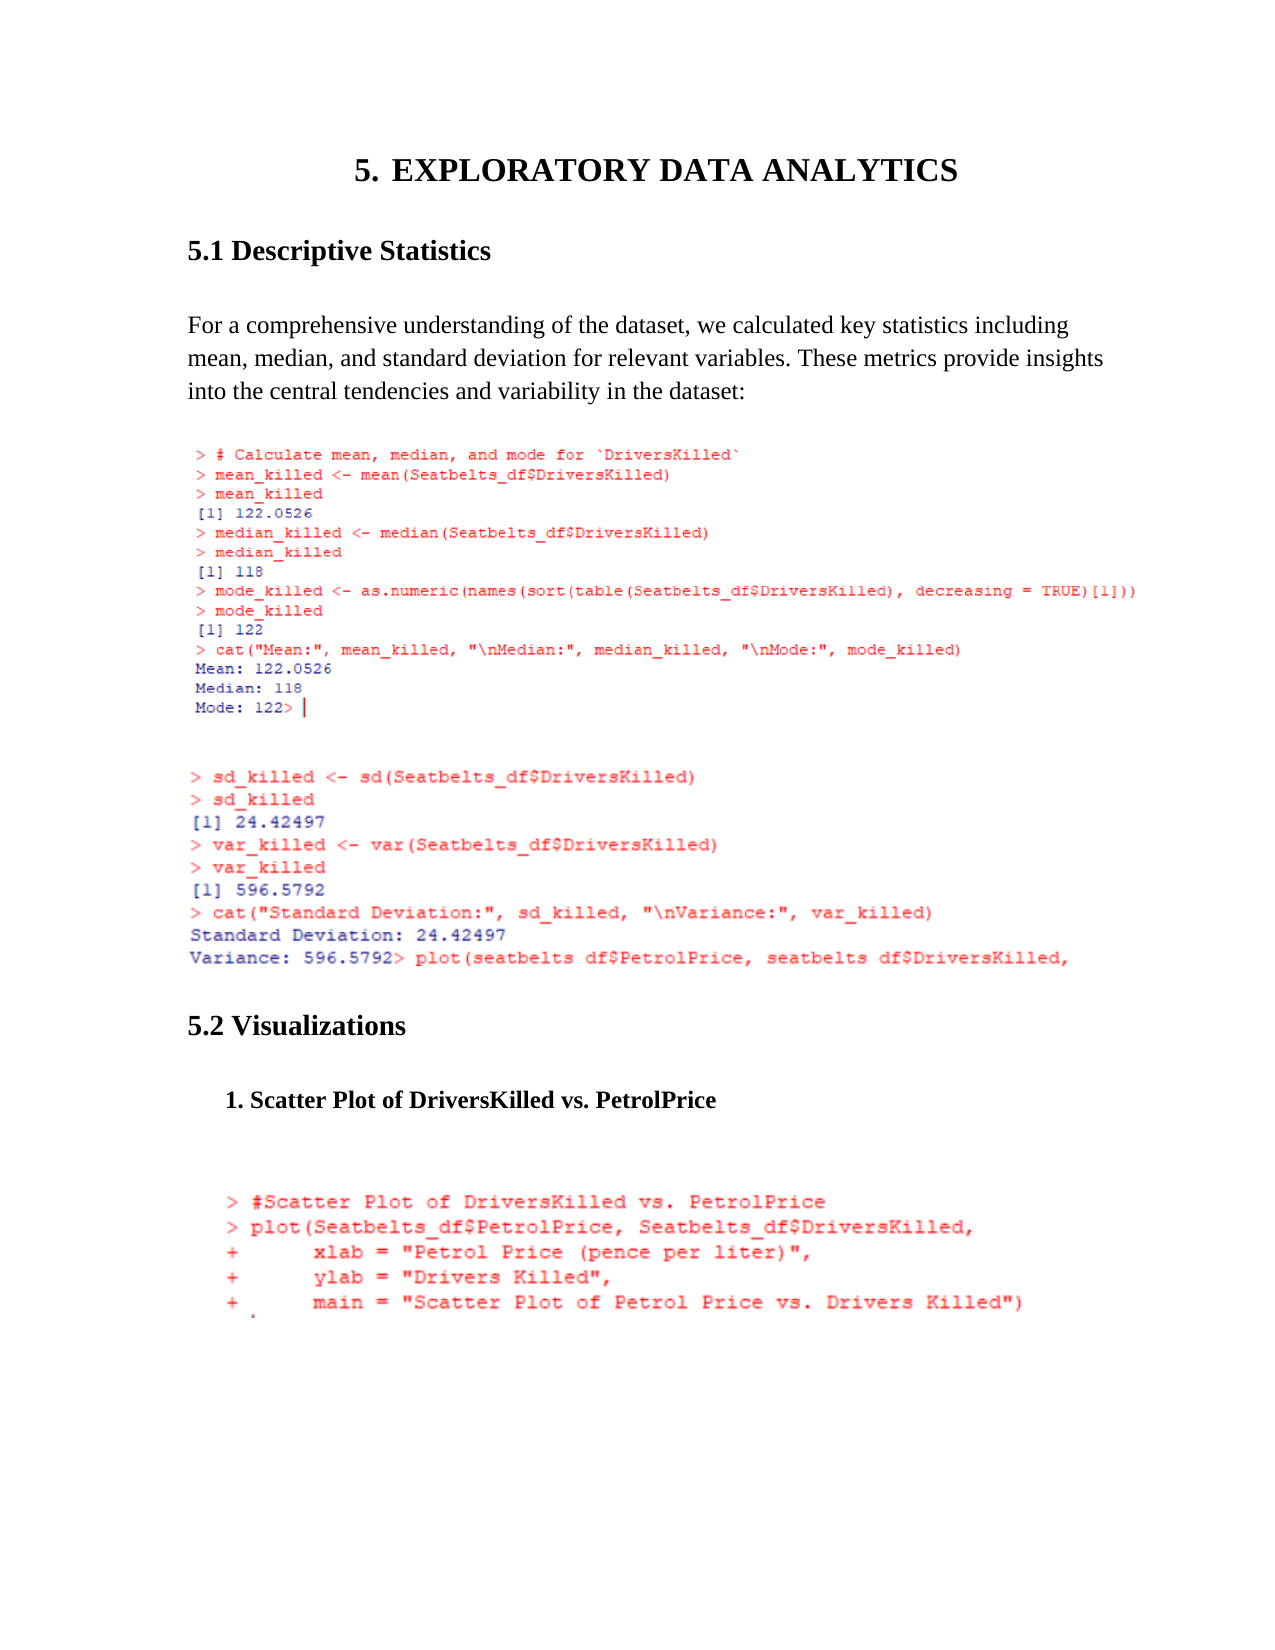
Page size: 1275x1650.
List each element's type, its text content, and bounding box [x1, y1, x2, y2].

text 5.2 Visualizations [187, 1008, 1125, 1042]
text For a comprehensive understanding of the dataset, we calculated key statistics including mean, median, and standard deviation for relevant variables. These metrics provide insights into the central tendencies and variability in the dataset: [187, 310, 1125, 404]
picture [187, 447, 1163, 726]
text 1. Scatter Plot of DriversKilled vs. PetrolPrice [187, 1085, 1125, 1114]
text 5.1 Descriptive Statistics [187, 233, 1125, 266]
list EXPLORATORY DATA ANALYTICS [187, 150, 1125, 188]
picture [187, 768, 1163, 966]
picture [225, 1195, 1104, 1318]
